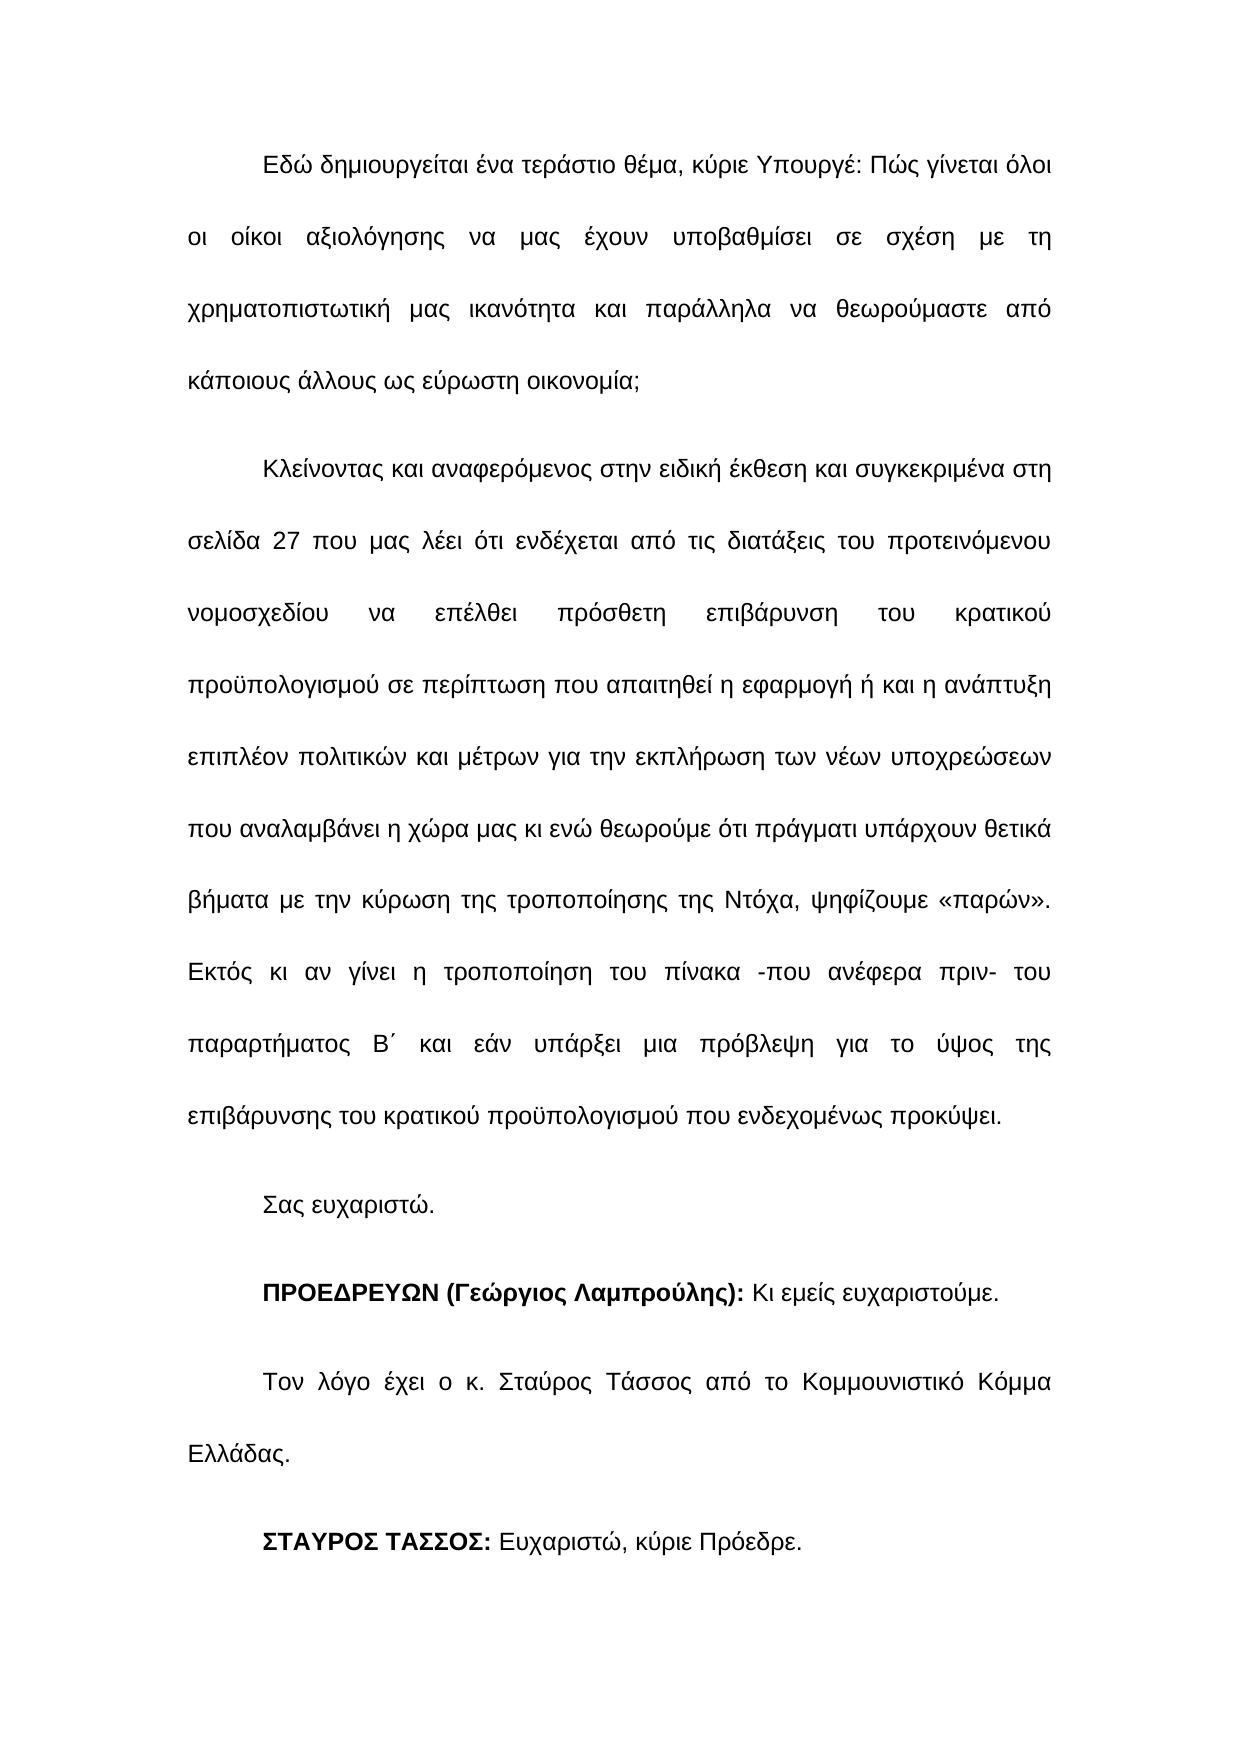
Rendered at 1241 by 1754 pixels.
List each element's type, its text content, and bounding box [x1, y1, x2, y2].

text Τον λόγο έχει ο κ. Σταύρος Τάσσος από το Κομμουνιστικό Κόμμα Ελλάδας. [187, 1367, 1053, 1467]
text Κλείνοντας και αναφερόμενος στην ειδική έκθεση και συγκεκριμένα στη σελίδα 27 που μας λέει ότι ενδέχεται από τις διατάξεις του προτεινόμενου νομοσχεδίου να επέλθει πρόσθετη επιβάρυνση του κρατικού προϋπολογισμού σε περίπτωση που απαιτηθεί η εφαρμογή ή και η ανάπτυξη επιπλέον πολιτικών και μέτρων για την εκπλήρωση των νέων υποχρεώσεων που αναλαμβάνει η χώρα μας κι ενώ θεωρούμε ότι πράγματι υπάρχουν θετικά βήματα με την κύρωση της τροποποίησης της Ντόχα, ψηφίζουμε «παρών». Εκτός κι αν γίνει η τροποποίηση του πίνακα -που ανέφερα πριν- του παραρτήματος Β΄ και εάν υπάρξει μια πρόβλεψη για το ύψος της επιβάρυνσης του κρατικού προϋπολογισμού που ενδεχομένως προκύψει. [187, 454, 1053, 1130]
text ΠΡΟΕΔΡΕΥΩΝ (Γεώργιος Λαμπρούλης): Κι εμείς ευχαριστούμε. [187, 1278, 1053, 1307]
text Σας ευχαριστώ. [187, 1189, 1053, 1218]
text Εδώ δημιουργείται ένα τεράστιο θέμα, κύριε Υπουργέ: Πώς γίνεται όλοι οι οίκοι αξιολόγησης να μας έχουν υποβαθμίσει σε σχέση με τη χρηματοπιστωτική μας ικανότητα και παράλληλα να θεωρούμαστε από κάποιους άλλους ως εύρωστη οικονομία; [187, 150, 1053, 394]
text ΣΤΑΥΡΟΣ ΤΑΣΣΟΣ: Ευχαριστώ, κύριε Πρόεδρε. [187, 1527, 1053, 1556]
